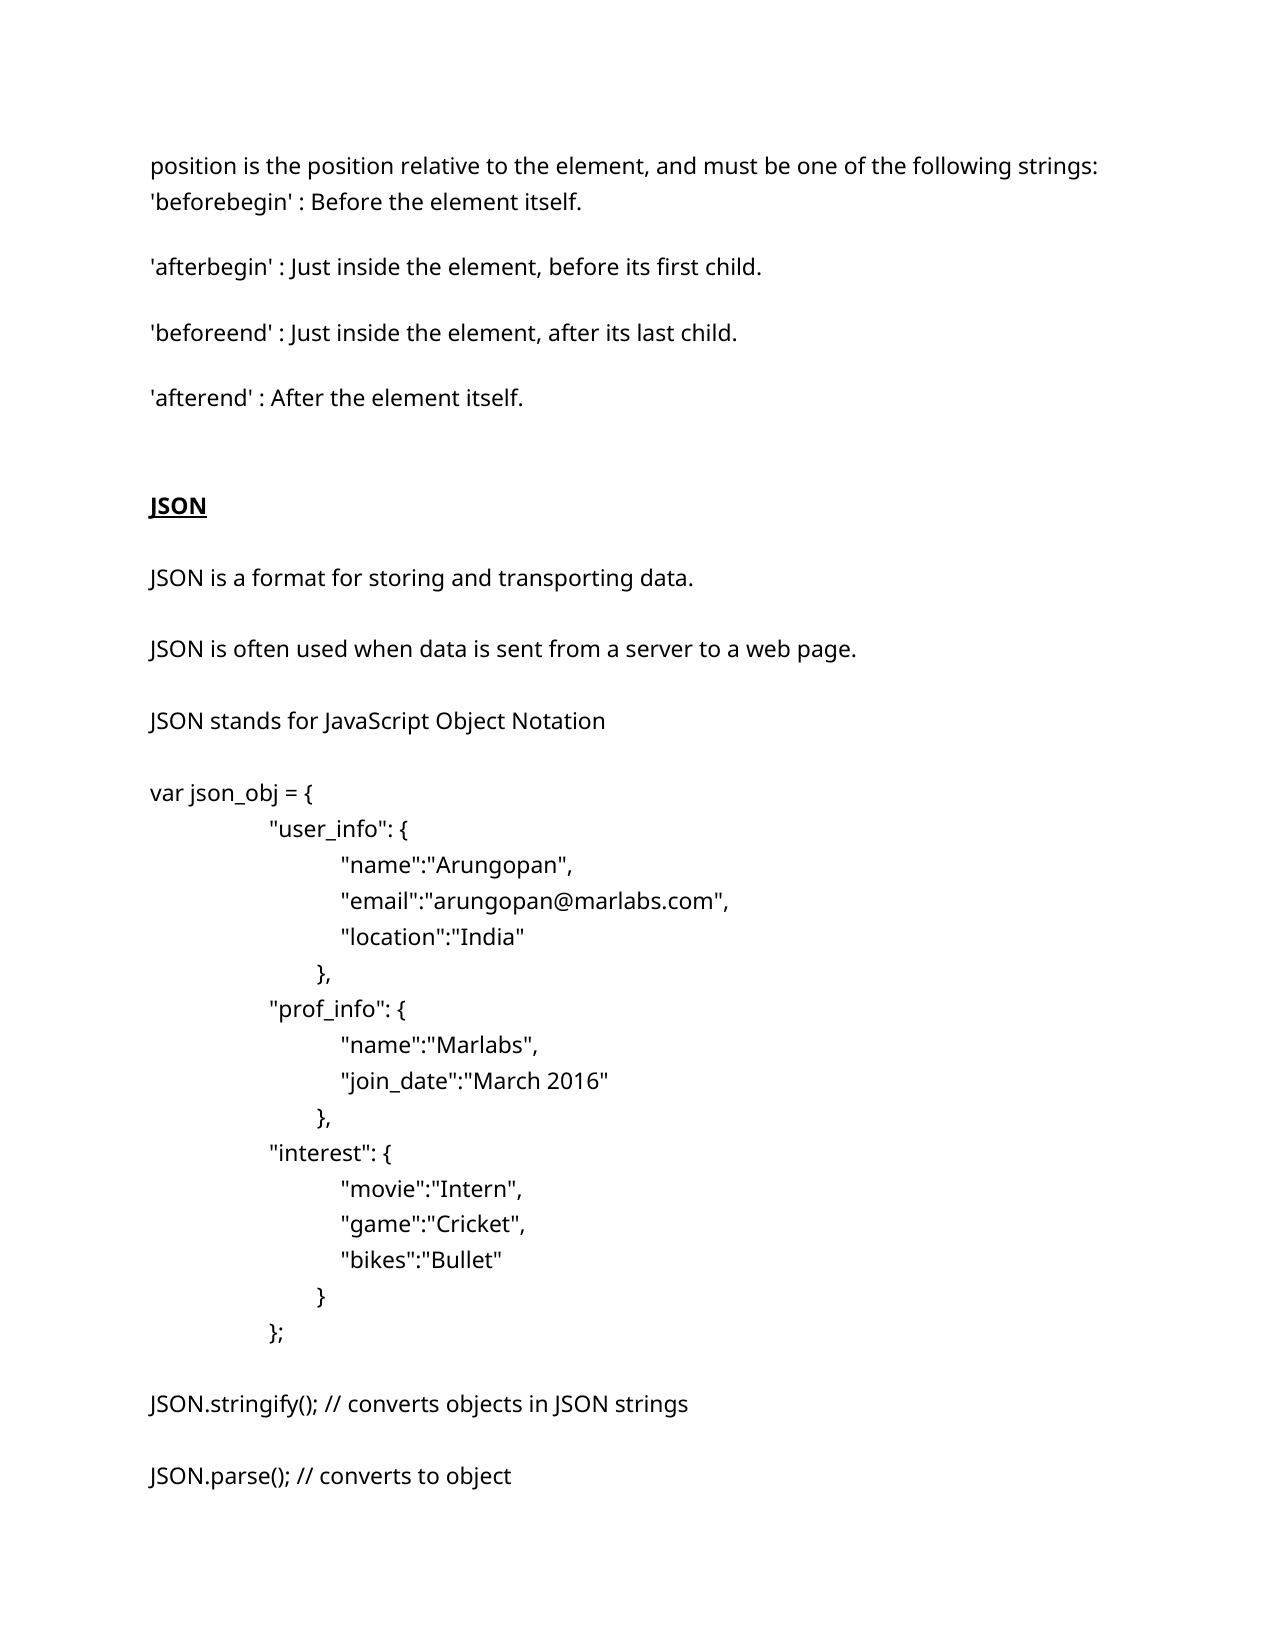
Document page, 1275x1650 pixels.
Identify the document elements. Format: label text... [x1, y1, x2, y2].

text "interest": { [150, 1137, 1125, 1168]
text JSON is a format for storing and transporting data. [150, 562, 1125, 593]
text 'afterend' : After the element itself. [150, 382, 1125, 413]
text 'afterbegin' : Just inside the element, before its first child. [150, 251, 1125, 313]
text }; [150, 1316, 1125, 1347]
text "join_date":"March 2016" [150, 1065, 1125, 1096]
text "name":"Marlabs", [150, 1029, 1125, 1060]
text } [150, 1280, 1125, 1312]
text "email":"arungopan@marlabs.com", [150, 885, 1125, 916]
text JSON.stringify(); // converts objects in JSON strings [150, 1388, 1125, 1419]
text "game":"Cricket", [150, 1208, 1125, 1240]
text }, [150, 957, 1125, 988]
text JSON stands for JavaScript Object Notation [150, 705, 1125, 737]
text JSON [150, 490, 1125, 521]
text "prof_info": { [150, 993, 1125, 1024]
text var json_obj = { [150, 777, 1125, 808]
text 'beforeend' : Just inside the element, after its last child. [150, 317, 1125, 378]
text "bikes":"Bullet" [150, 1244, 1125, 1276]
text "name":"Arungopan", [150, 849, 1125, 880]
text "movie":"Intern", [150, 1172, 1125, 1204]
text "location":"India" [150, 921, 1125, 952]
text position is the position relative to the element, and must be one of the following strings: [150, 150, 1125, 181]
text }, [150, 1101, 1125, 1132]
text "user_info": { [150, 813, 1125, 844]
text JSON is often used when data is sent from a server to a web page. [150, 633, 1125, 665]
text 'beforebegin' : Before the element itself. [150, 186, 1125, 247]
text JSON.parse(); // converts to object [150, 1460, 1125, 1491]
